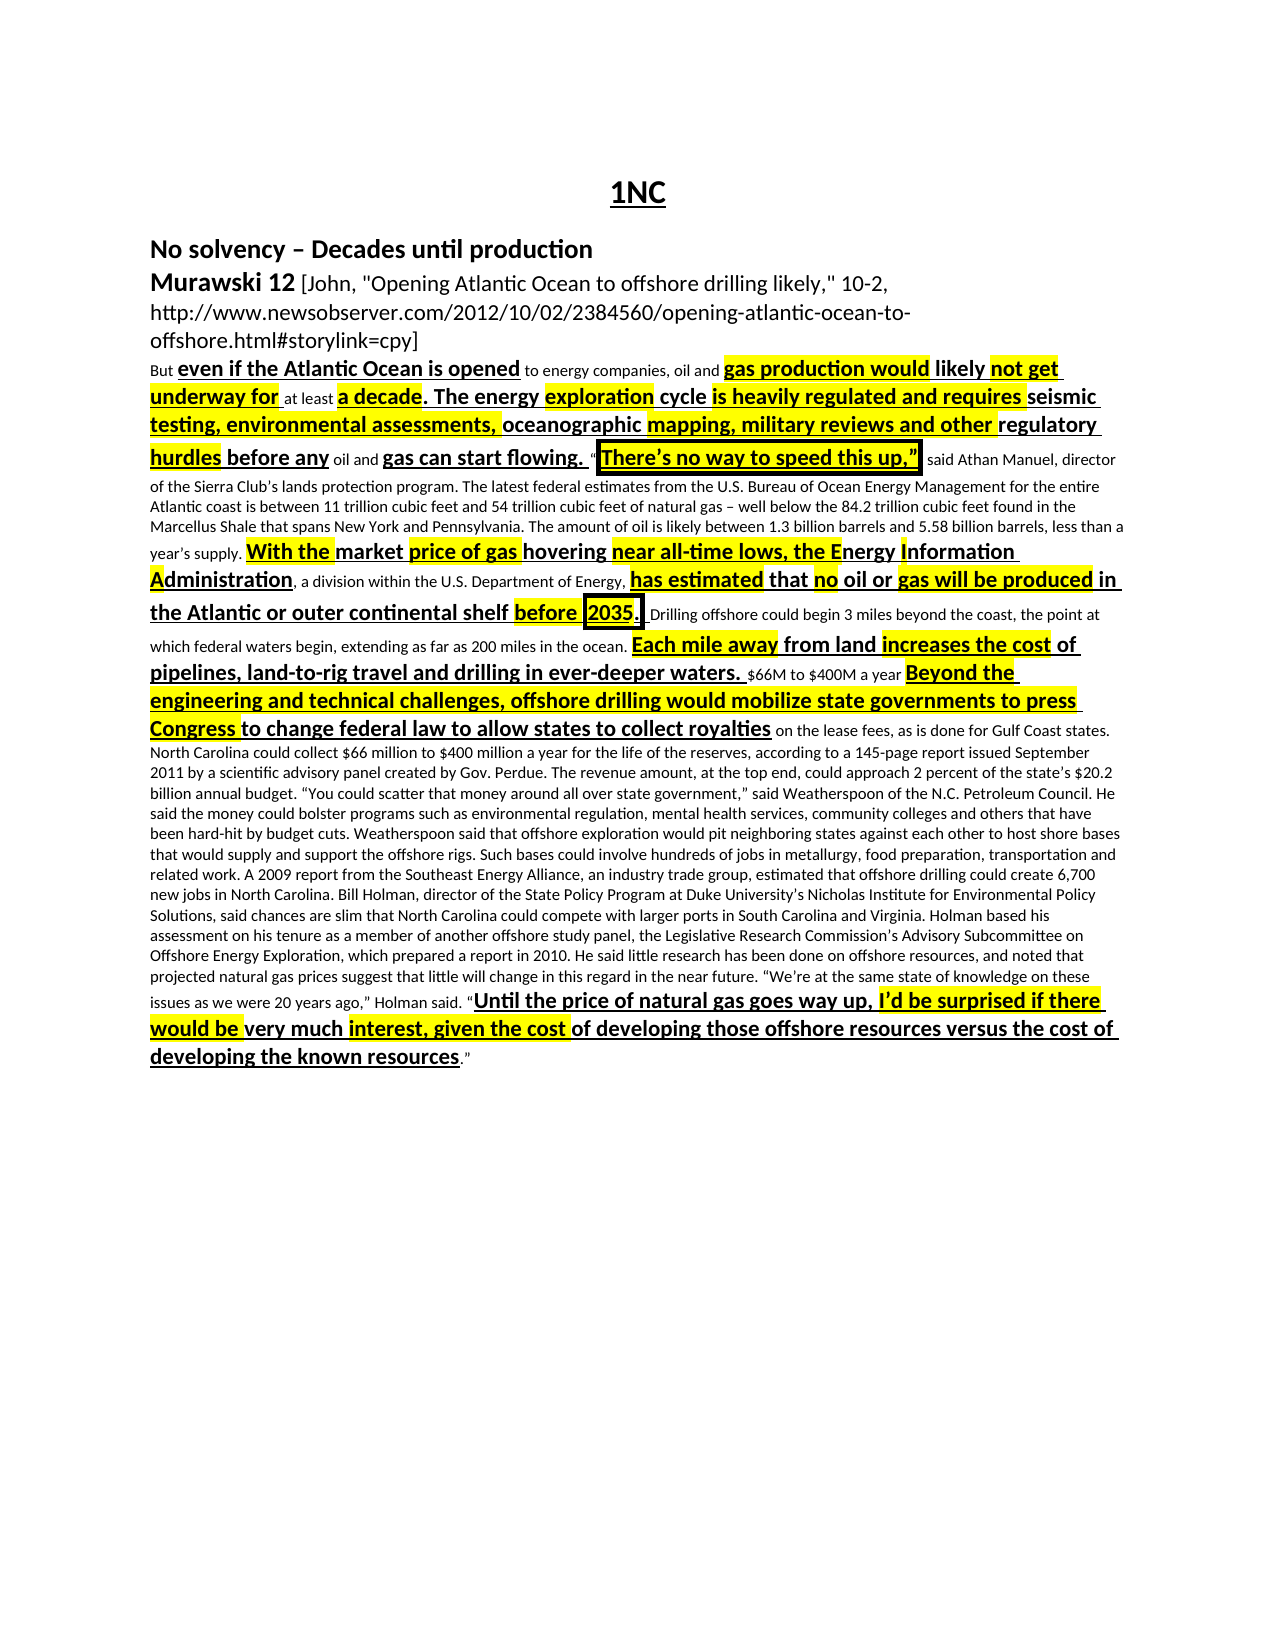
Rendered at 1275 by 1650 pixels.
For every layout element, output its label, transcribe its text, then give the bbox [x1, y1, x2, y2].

subtitle 1NC [150, 171, 1125, 212]
text Murawski 12 [John, "Opening Atlantic Ocean to offshore drilling likely," 10-2, http://www.newsobserver.com/2012/10/02/2384560/opening-atlantic-ocean-to-offshore.html#storylink=cpy] [150, 265, 1125, 354]
text But even if the Atlantic Ocean is opened to energy companies, oil and gas production would likely not get underway for at least a decade. The energy exploration cycle is heavily regulated and requires seismic testing, environmental assessments, oceanographic mapping, military reviews and other regulatory hurdles before any oil and gas can start flowing. “There’s no way to speed this up,” said Athan Manuel, director of the Sierra Club’s lands protection program. The latest federal estimates from the U.S. Bureau of Ocean Energy Management for the entire Atlantic coast is between 11 trillion cubic feet and 54 trillion cubic feet of natural gas – well below the 84.2 trillion cubic feet found in the Marcellus Shale that spans New York and Pennsylvania. The amount of oil is likely between 1.3 billion barrels and 5.58 billion barrels, less than a year’s supply. With the market price of gas hovering near all-time lows, the Energy Information Administration, a division within the U.S. Department of Energy, has estimated that no oil or gas will be produced in the Atlantic or outer continental shelf before 2035. Drilling offshore could begin 3 miles beyond the coast, the point at which federal waters begin, extending as far as 200 miles in the ocean. Each mile away from land increases the cost of pipelines, land-to-rig travel and drilling in ever-deeper waters. $66M to $400M a year Beyond the engineering and technical challenges, offshore drilling would mobilize state governments to press Congress to change federal law to allow states to collect royalties on the lease fees, as is done for Gulf Coast states. North Carolina could collect $66 million to $400 million a year for the life of the reserves, according to a 145-page report issued September 2011 by a scientific advisory panel created by Gov. Perdue. The revenue amount, at the top end, could approach 2 percent of the state’s $20.2 billion annual budget. “You could scatter that money around all over state government,” said Weatherspoon of the N.C. Petroleum Council. He said the money could bolster programs such as environmental regulation, mental health services, community colleges and others that have been hard-hit by budget cuts. Weatherspoon said that offshore exploration would pit neighboring states against each other to host shore bases that would supply and support the offshore rigs. Such bases could involve hundreds of jobs in metallurgy, food preparation, transportation and related work. A 2009 report from the Southeast Energy Alliance, an industry trade group, estimated that offshore drilling could create 6,700 new jobs in North Carolina. Bill Holman, director of the State Policy Program at Duke University’s Nicholas Institute for Environmental Policy Solutions, said chances are slim that North Carolina could compete with larger ports in South Carolina and Virginia. Holman based his assessment on his tenure as a member of another offshore study panel, the Legislative Research Commission’s Advisory Subcommittee on Offshore Energy Exploration, which prepared a report in 2010. He said little research has been done on offshore resources, and noted that projected natural gas prices suggest that little will change in this regard in the near future. “We’re at the same state of knowledge on these issues as we were 20 years ago,” Holman said. “Until the price of natural gas goes way up, I’d be surprised if there would be very much interest, given the cost of developing those offshore resources versus the cost of developing the known resources.” [150, 354, 1125, 1070]
subtitle No solvency – Decades until production [150, 232, 1125, 265]
